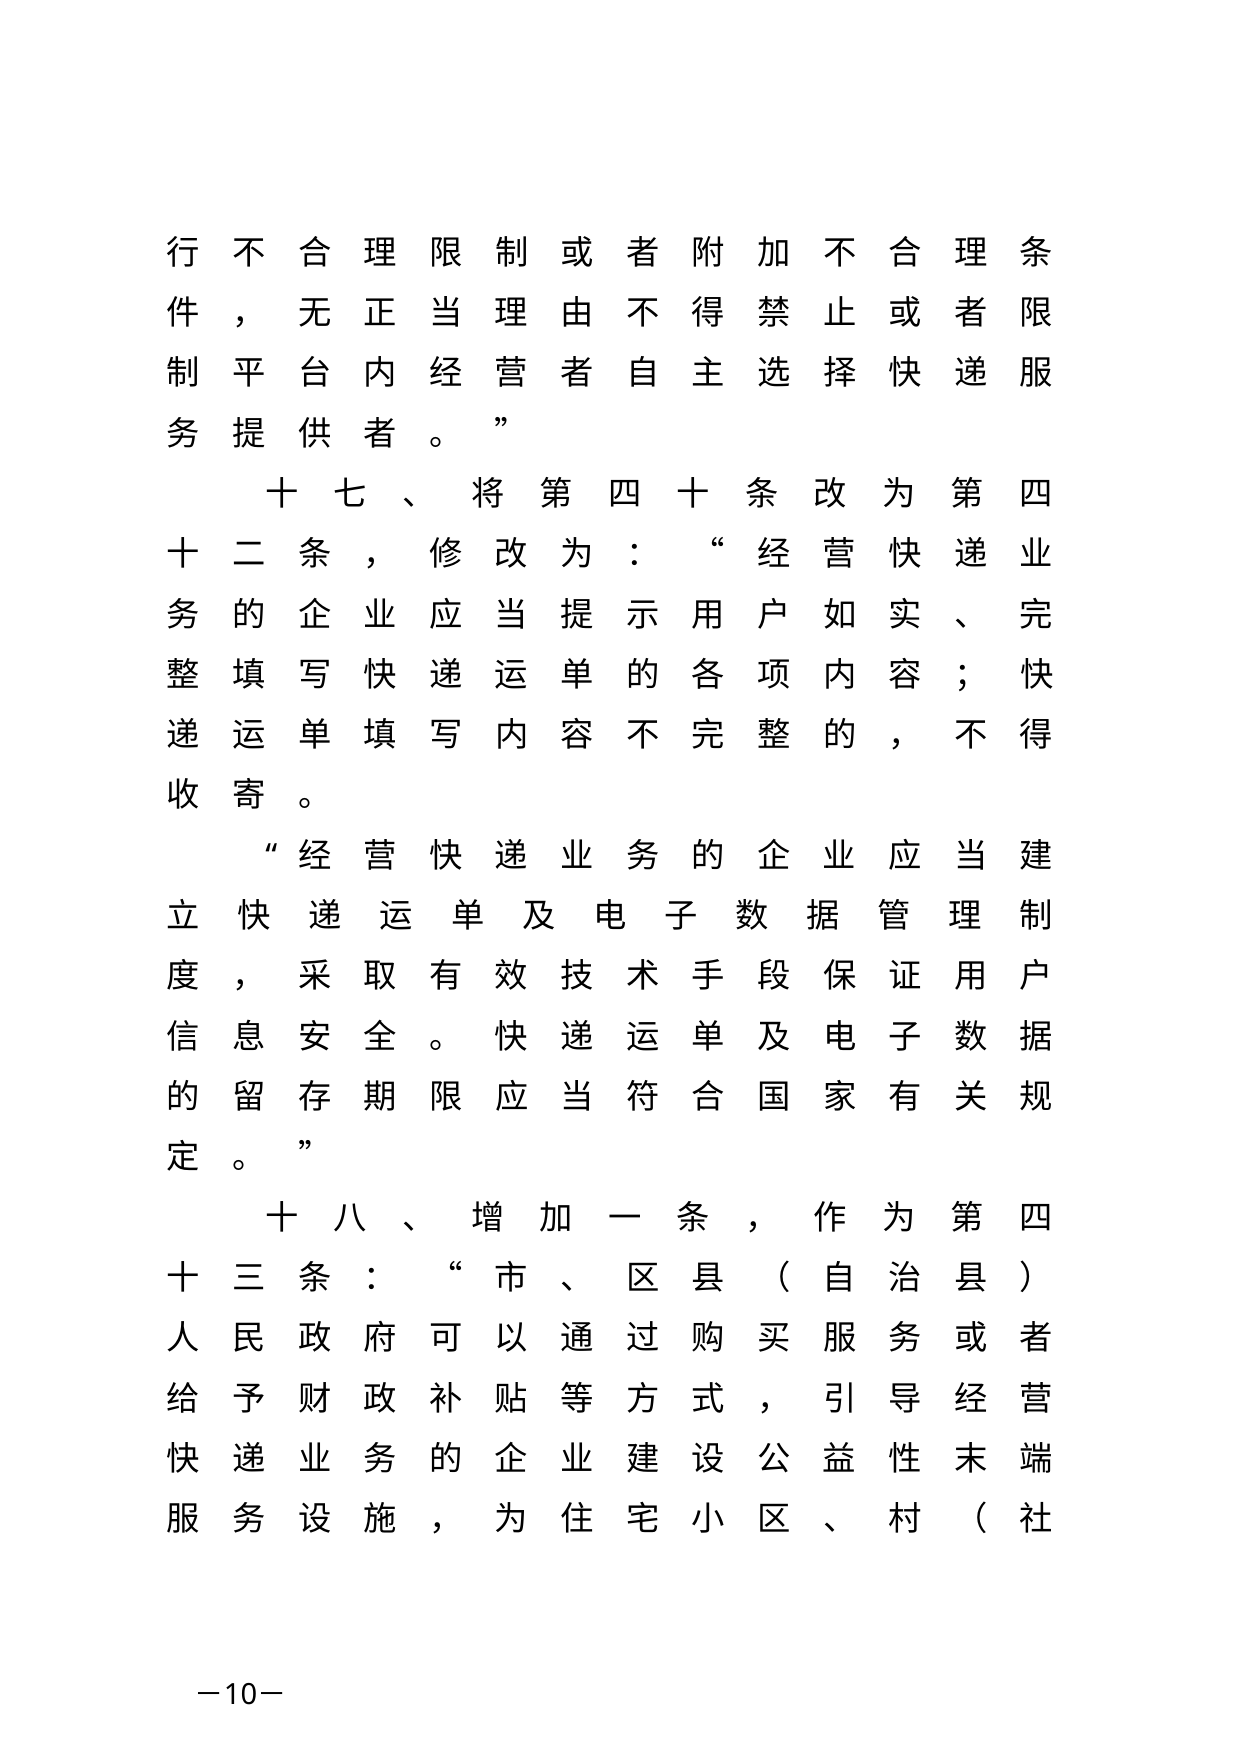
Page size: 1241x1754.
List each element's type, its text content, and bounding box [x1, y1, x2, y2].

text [167, 1184, 1085, 1546]
text “经营快递业务的企业应当建立快递运单及电子数据管理制度，采取有效技术手段保证用户信息安全。快递运单及电子数据的留存期限应当符合国家有关规定。” [167, 822, 1085, 1184]
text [167, 219, 1085, 461]
text 十七、将第四十条改为第四十二条，修改为：“经营快递业务的企业应当提示用户如实、完整填写快递运单的各项内容；快递运单填写内容不完整的，不得收寄。 [167, 461, 1085, 822]
